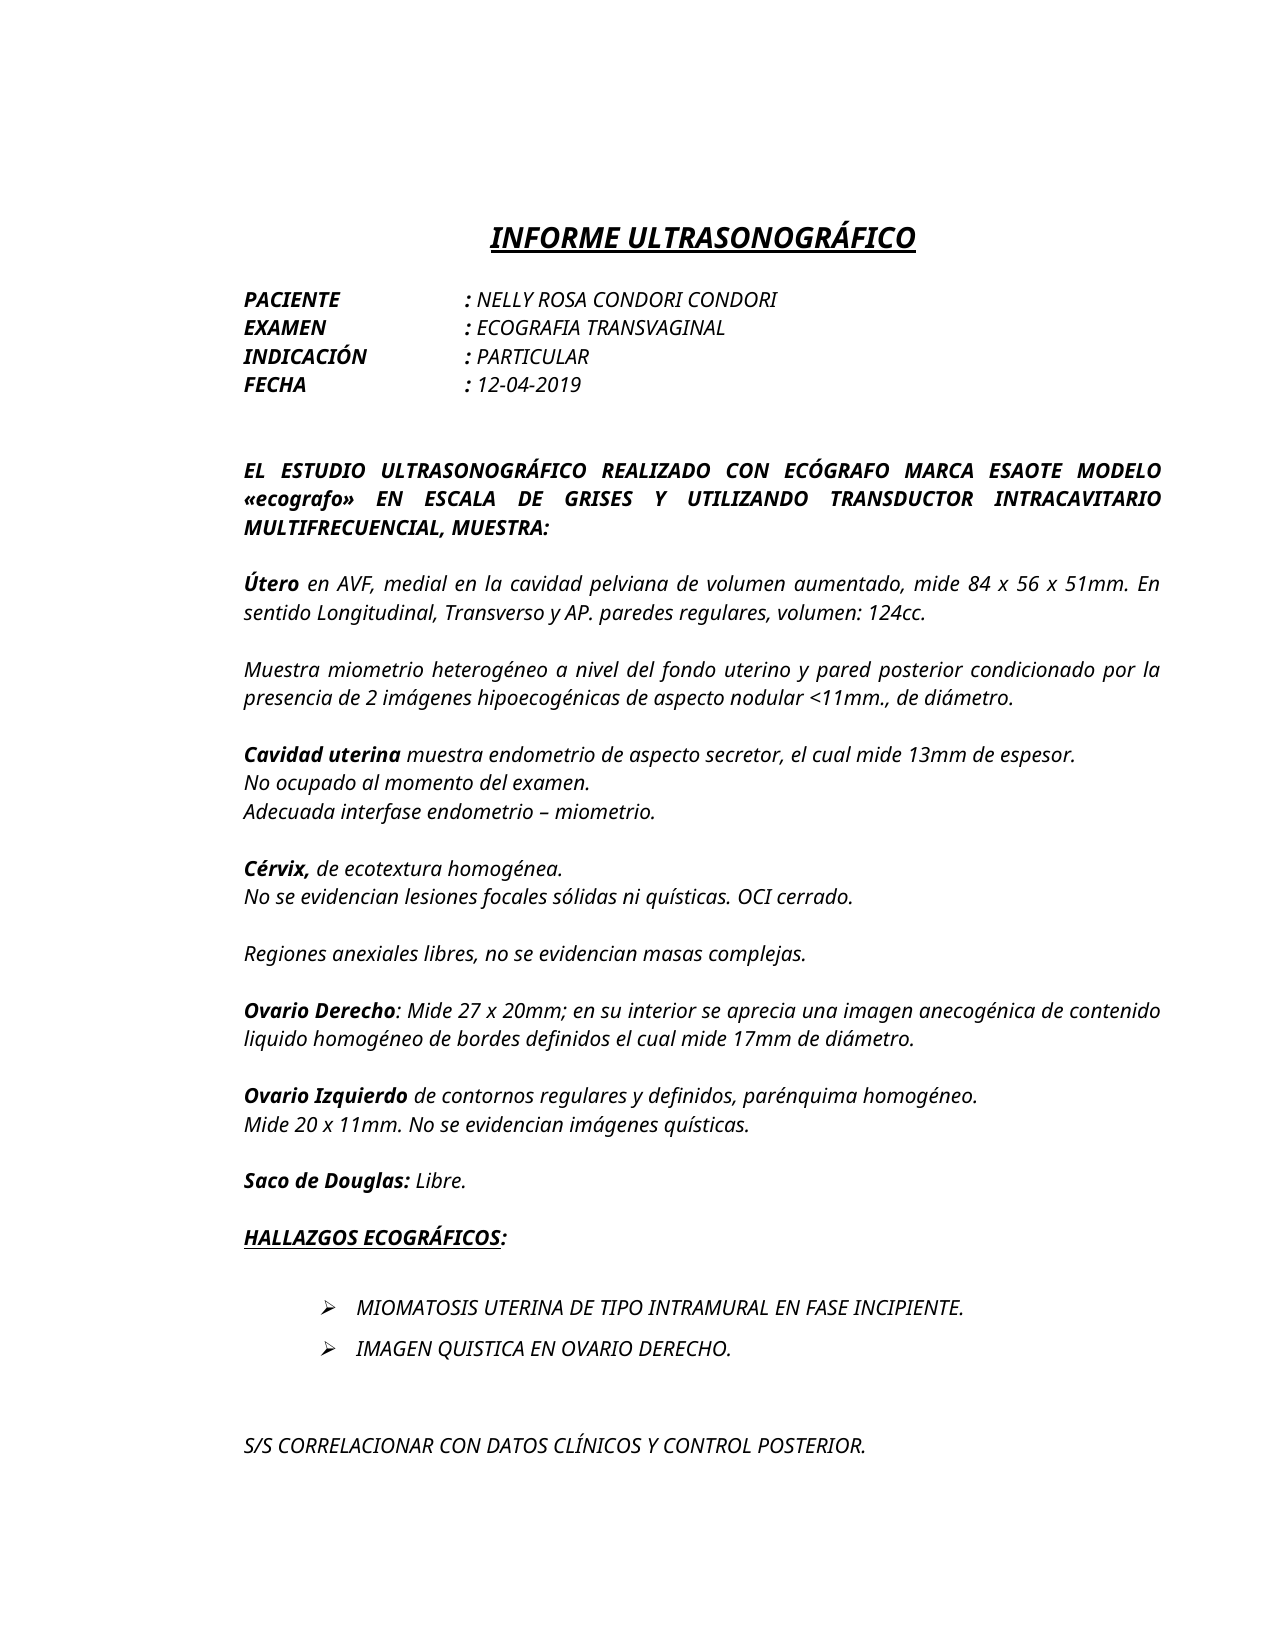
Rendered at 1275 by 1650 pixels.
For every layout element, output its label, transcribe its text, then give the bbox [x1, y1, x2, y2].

text Cérvix, de ecotextura homogénea. [244, 854, 1162, 882]
text Regiones anexiales libres, no se evidencian masas complejas. [244, 939, 1162, 968]
text INDICACIÓN : PARTICULAR [244, 342, 1162, 370]
list MIOMATOSIS UTERINA DE TIPO INTRAMURAL EN FASE INCIPIENTE. [319, 1293, 1162, 1321]
text EXAMEN : ECOGRAFIA TRANSVAGINAL [244, 313, 1162, 342]
text EL ESTUDIO ULTRASONOGRÁFICO REALIZADO CON ECÓGRAFO MARCA ESAOTE MODELO «ecografo» EN ESCALA DE GRISES Y UTILIZANDO TRANSDUCTOR INTRACAVITARIO MULTIFRECUENCIAL, MUESTRA: [244, 456, 1162, 541]
text Saco de Douglas: Libre. [244, 1167, 1162, 1195]
text S/S CORRELACIONAR CON DATOS CLÍNICOS Y CONTROL POSTERIOR. [244, 1432, 1162, 1460]
text Mide 20 x 11mm. No se evidencian imágenes quísticas. [244, 1110, 1162, 1138]
title INFORME ULTRASONOGRÁFICO [244, 217, 1162, 257]
text HALLAZGOS ECOGRÁFICOS: [244, 1223, 1162, 1252]
text Adecuada interfase endometrio – miometrio. [244, 797, 1162, 825]
text Muestra miometrio heterogéneo a nivel del fondo uterino y pared posterior condicionado por la presencia de 2 imágenes hipoecogénicas de aspecto nodular <11mm., de diámetro. [244, 655, 1162, 712]
text Cavidad uterina muestra endometrio de aspecto secretor, el cual mide 13mm de espesor. [244, 740, 1162, 768]
text No ocupado al momento del examen. [244, 768, 1162, 797]
text FECHA : 12-04-2019 [244, 370, 1162, 399]
text Ovario Izquierdo de contornos regulares y definidos, parénquima homogéneo. [244, 1081, 1162, 1110]
text Útero en AVF, medial en la cavidad pelviana de volumen aumentado, mide 84 x 56 x 51mm. En sentido Longitudinal, Transverso y AP. paredes regulares, volumen: 124cc. [244, 569, 1162, 626]
text Ovario Derecho: Mide 27 x 20mm; en su interior se aprecia una imagen anecogénica de contenido liquido homogéneo de bordes definidos el cual mide 17mm de diámetro. [244, 996, 1162, 1053]
text PACIENTE : NELLY ROSA CONDORI CONDORI [244, 285, 1162, 313]
list IMAGEN QUISTICA EN OVARIO DERECHO. [319, 1334, 1162, 1362]
text No se evidencian lesiones focales sólidas ni quísticas. OCI cerrado. [244, 882, 1162, 911]
